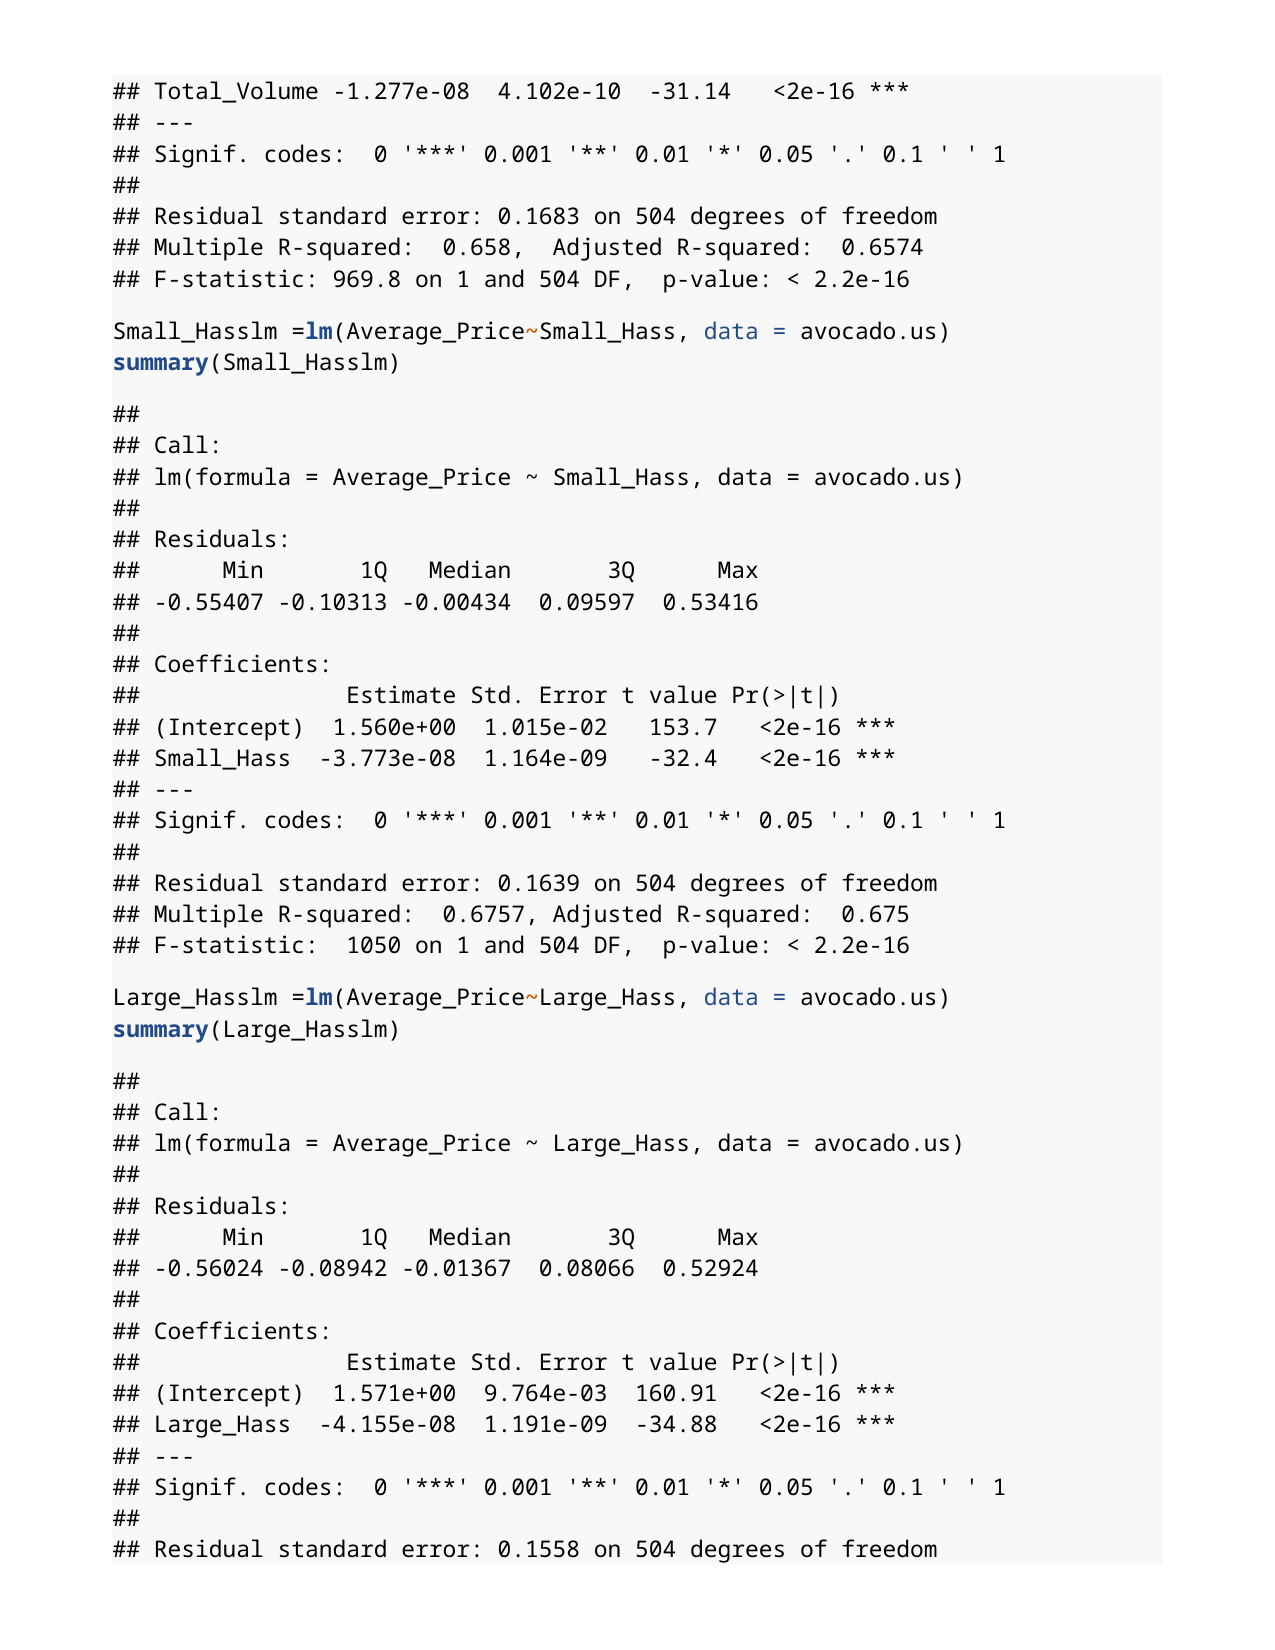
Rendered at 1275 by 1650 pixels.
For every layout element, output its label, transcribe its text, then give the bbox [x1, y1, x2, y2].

text Large_Hasslm =lm(Average_Price~Large_Hass, data = avocado.us) summary(Large_Hasslm) [112, 981, 1162, 1044]
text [112, 75, 1162, 294]
text Small_Hasslm =lm(Average_Price~Small_Hass, data = avocado.us) summary(Small_Hasslm) [112, 314, 1162, 377]
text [112, 1064, 1162, 1564]
text ## ## Call: ## lm(formula = Average_Price ~ Small_Hass, data = avocado.us) ## ## Residuals: ## Min 1Q Median 3Q Max ## -0.55407 -0.10313 -0.00434 0.09597 0.53416 ## ## Coefficients: ## Estimate Std. Error t value Pr(>|t|) ## (Intercept) 1.560e+00 1.015e-02 153.7 <2e-16 *** ## Small_Hass -3.773e-08 1.164e-09 -32.4 <2e-16 *** ## --- ## Signif. codes: 0 '***' 0.001 '**' 0.01 '*' 0.05 '.' 0.1 ' ' 1 ## ## Residual standard error: 0.1639 on 504 degrees of freedom ## Multiple R-squared: 0.6757, Adjusted R-squared: 0.675 ## F-statistic: 1050 on 1 and 504 DF, p-value: < 2.2e-16 [112, 398, 1162, 960]
